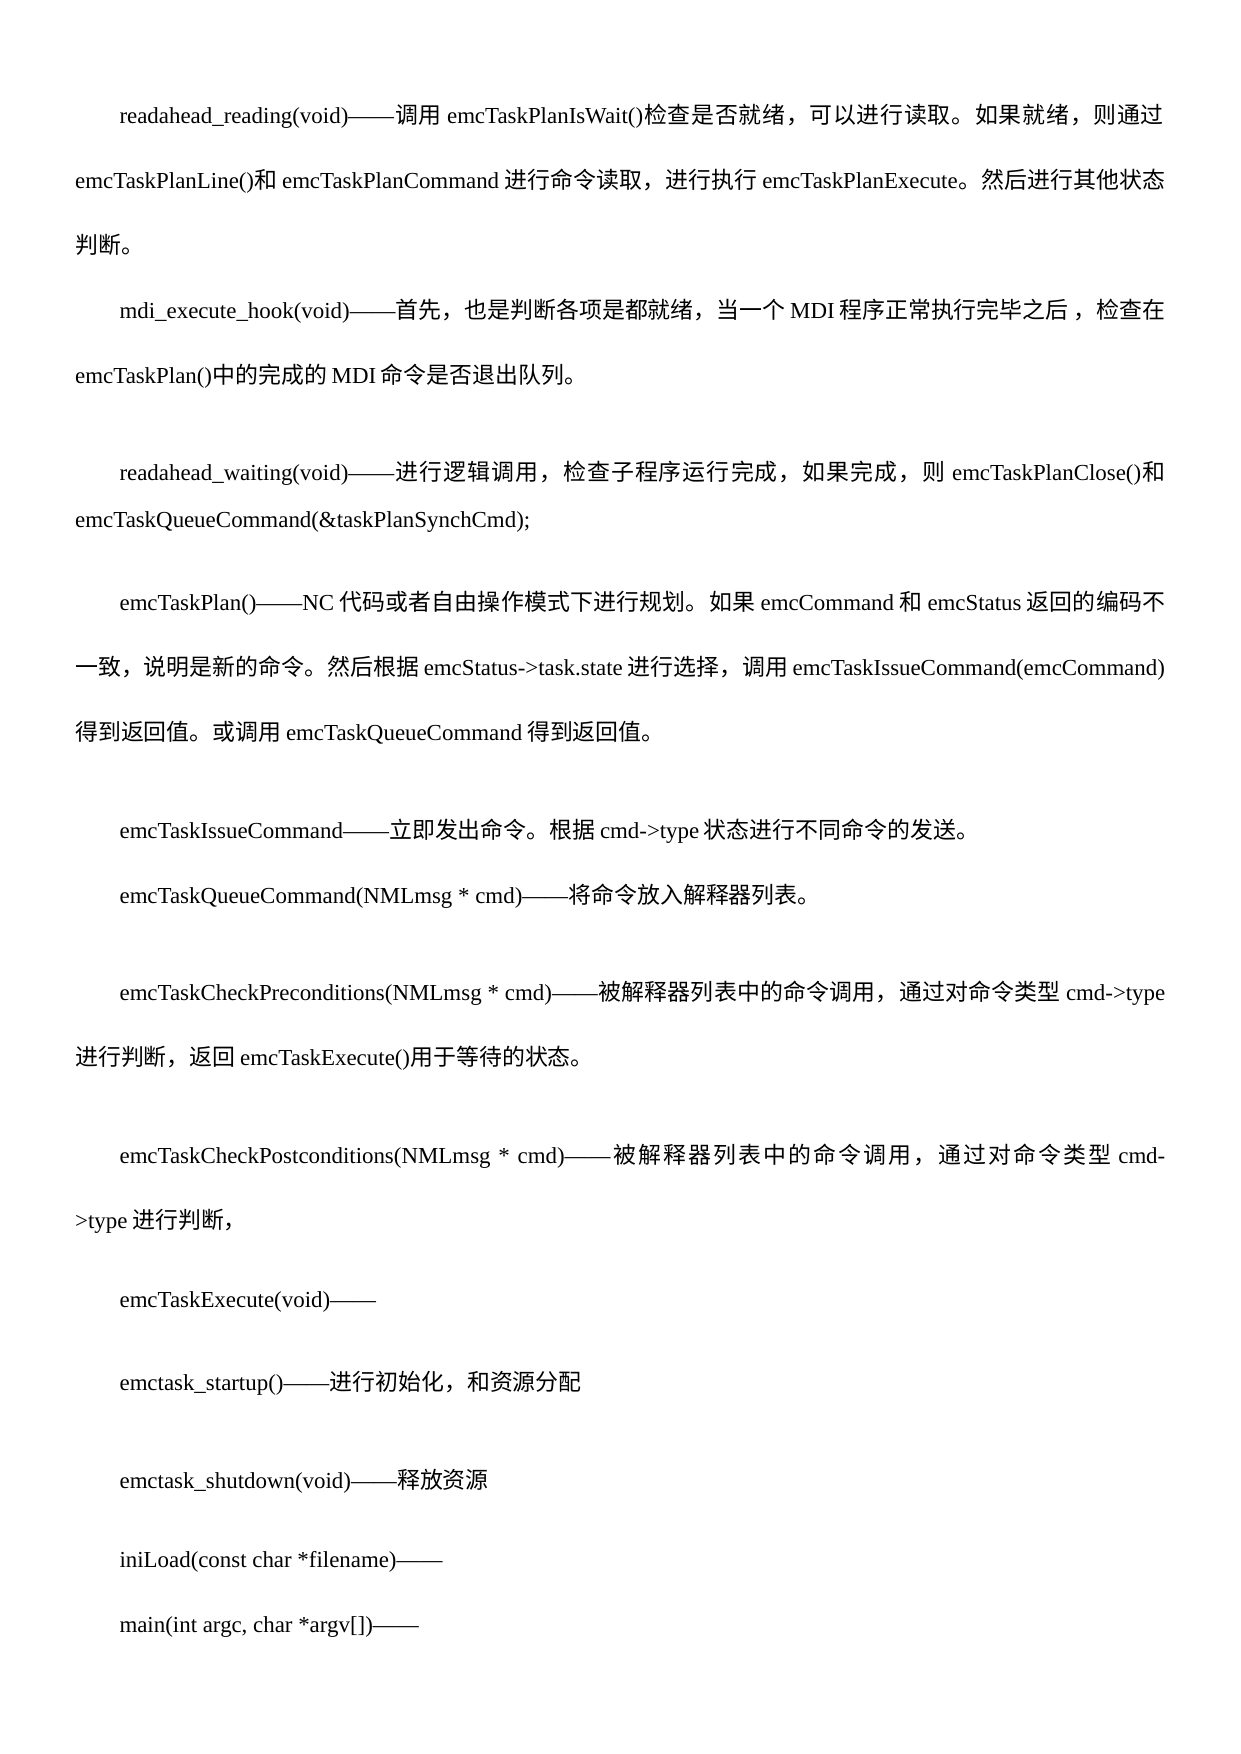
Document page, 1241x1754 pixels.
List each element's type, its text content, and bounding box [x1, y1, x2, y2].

text emcTaskIssueCommand——立即发出命令。根据cmd->type状态进行不同命令的发送。 [75, 796, 1165, 861]
text emcTaskCheckPreconditions(NMLmsg * cmd)——被解释器列表中的命令调用，通过对命令类型cmd->type进行判断，返回emcTaskExecute()用于等待的状态。 [75, 958, 1165, 1088]
text emctask_shutdown(void)——释放资源 [75, 1446, 1165, 1511]
text emcTaskExecute(void)—— [75, 1283, 1165, 1316]
text iniLoad(const char *filename)—— [75, 1543, 1165, 1576]
text emctask_startup()——进行初始化，和资源分配 [75, 1348, 1165, 1413]
text readahead_waiting(void)——进行逻辑调用，检查子程序运行完成，如果完成，则emcTaskPlanClose()和emcTaskQueueCommand(&taskPlanSynchCmd); [75, 438, 1165, 536]
text emcTaskQueueCommand(NMLmsg * cmd)——将命令放入解释器列表。 [75, 861, 1165, 926]
text readahead_reading(void)——调用emcTaskPlanIsWait()检查是否就绪，可以进行读取。如果就绪，则通过emcTaskPlanLine()和emcTaskPlanCommand进行命令读取，进行执行emcTaskPlanExecute。然后进行其他状态判断。 [75, 81, 1165, 276]
text emcTaskPlan()——NC代码或者自由操作模式下进行规划。如果emcCommand和 emcStatus返回的编码不一致，说明是新的命令。然后根据emcStatus->task.state进行选择，调用emcTaskIssueCommand(emcCommand)得到返回值。或调用emcTaskQueueCommand得到返回值。 [75, 568, 1165, 763]
text emcTaskCheckPostconditions(NMLmsg * cmd)——被解释器列表中的命令调用，通过对命令类型cmd->type进行判断， [75, 1121, 1165, 1251]
text mdi_execute_hook(void)——首先，也是判断各项是都就绪，当一个MDI程序正常执行完毕之后 ，检查在emcTaskPlan()中的完成的MDI命令是否退出队列。 [75, 276, 1165, 406]
text main(int argc, char *argv[])—— [75, 1608, 1165, 1641]
